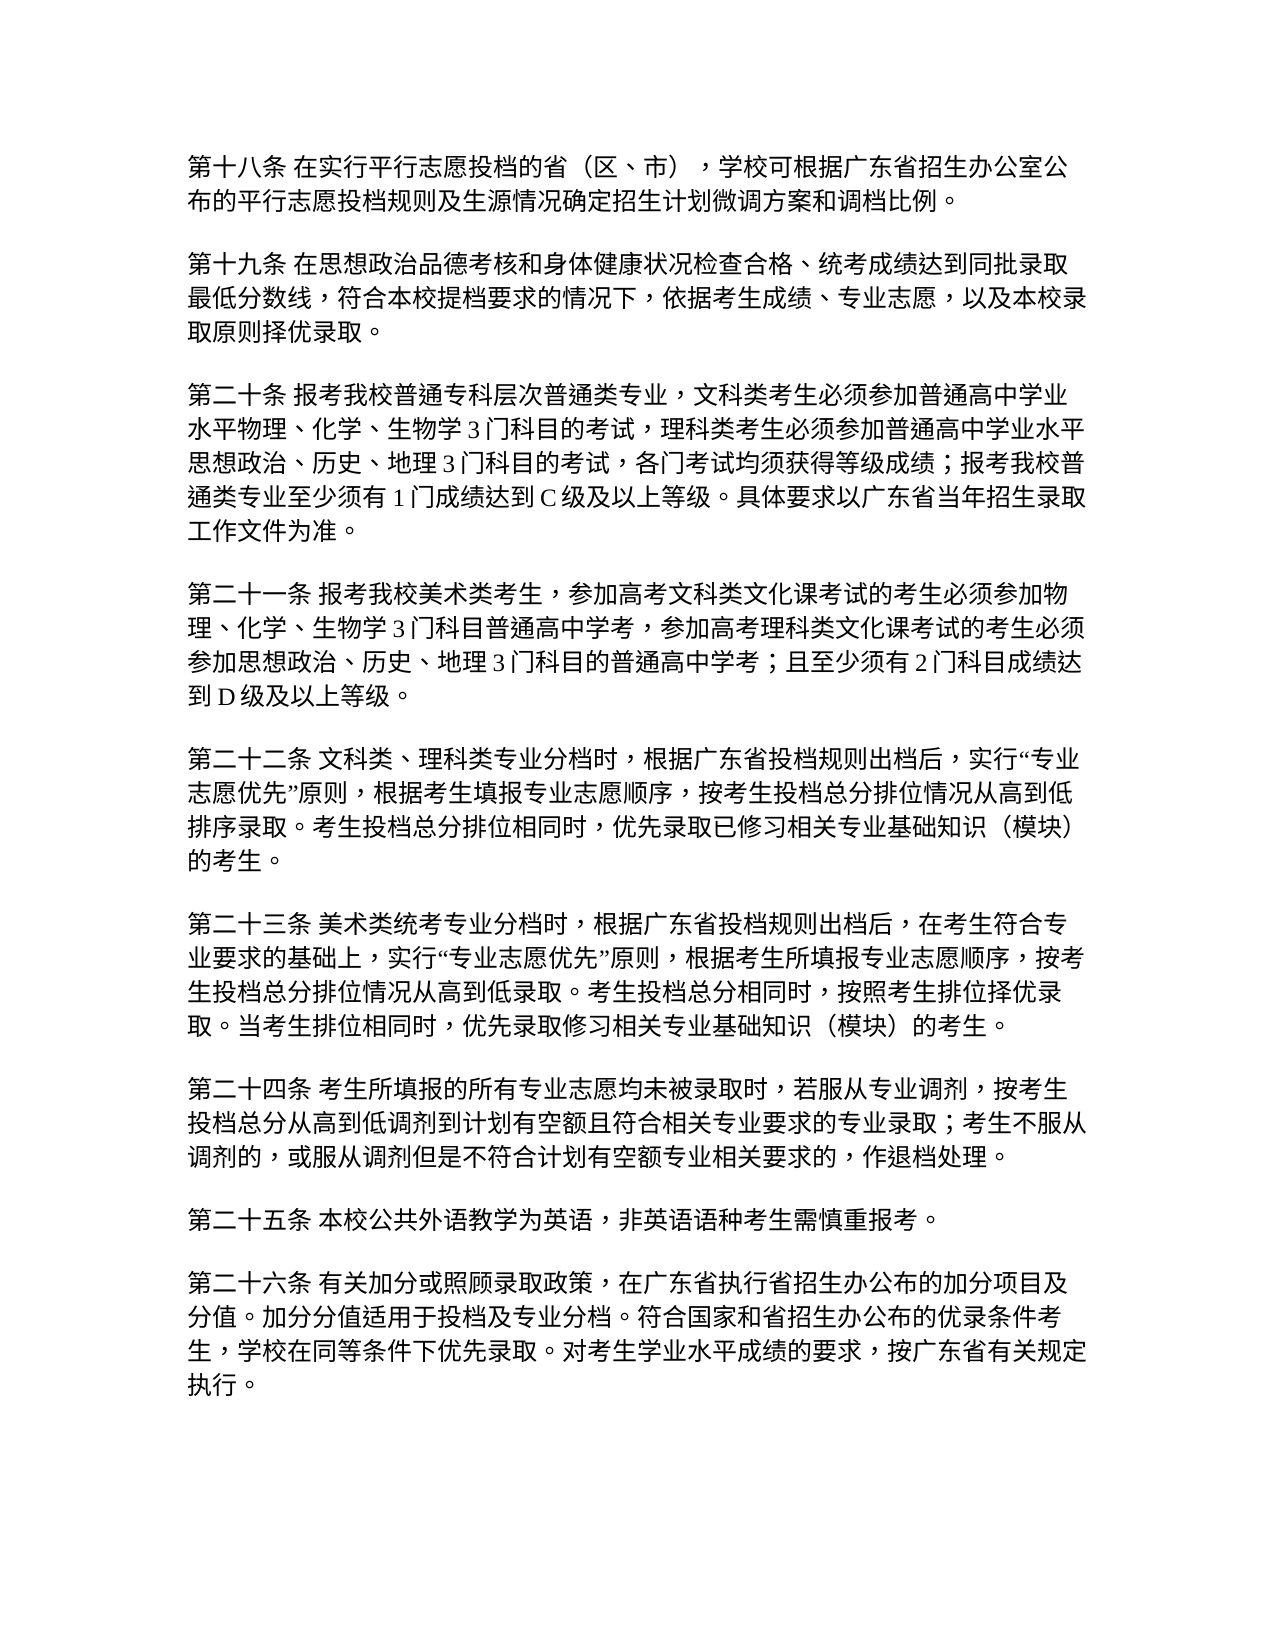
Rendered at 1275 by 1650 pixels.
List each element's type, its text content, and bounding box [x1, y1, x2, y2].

text 第二十一条 报考我校美术类考生，参加高考文科类文化课考试的考生必须参加物理、化学、生物学3门科目普通高中学考，参加高考理科类文化课考试的考生必须参加思想政治、历史、地理3门科目的普通高中学考；且至少须有2门科目成绩达到D级及以上等级。 [187, 577, 1087, 713]
text 第二十四条 考生所填报的所有专业志愿均未被录取时，若服从专业调剂，按考生投档总分从高到低调剂到计划有空额且符合相关专业要求的专业录取；考生不服从调剂的，或服从调剂但是不符合计划有空额专业相关要求的，作退档处理。 [187, 1072, 1087, 1174]
text 第二十条 报考我校普通专科层次普通类专业，文科类考生必须参加普通高中学业水平物理、化学、生物学3门科目的考试，理科类考生必须参加普通高中学业水平思想政治、历史、地理3门科目的考试，各门考试均须获得等级成绩；报考我校普通类专业至少须有1门成绩达到C级及以上等级。具体要求以广东省当年招生录取工作文件为准。 [187, 378, 1087, 548]
text 第十九条 在思想政治品德考核和身体健康状况检查合格、统考成绩达到同批录取最低分数线，符合本校提档要求的情况下，依据考生成绩、专业志愿，以及本校录取原则择优录取。 [187, 247, 1087, 349]
text 第十八条 在实行平行志愿投档的省（区、市），学校可根据广东省招生办公室公布的平行志愿投档规则及生源情况确定招生计划微调方案和调档比例。 [187, 150, 1087, 218]
text 第二十五条 本校公共外语教学为英语，非英语语种考生需慎重报考。 [187, 1203, 1087, 1237]
text 第二十二条 文科类、理科类专业分档时，根据广东省投档规则出档后，实行“专业志愿优先”原则，根据考生填报专业志愿顺序，按考生投档总分排位情况从高到低排序录取。考生投档总分排位相同时，优先录取已修习相关专业基础知识（模块）的考生。 [187, 742, 1087, 878]
text 第二十六条 有关加分或照顾录取政策，在广东省执行省招生办公布的加分项目及分值。加分分值适用于投档及专业分档。符合国家和省招生办公布的优录条件考生，学校在同等条件下优先录取。对考生学业水平成绩的要求，按广东省有关规定执行。 [187, 1266, 1087, 1402]
text 第二十三条 美术类统考专业分档时，根据广东省投档规则出档后，在考生符合专业要求的基础上，实行“专业志愿优先”原则，根据考生所填报专业志愿顺序，按考生投档总分排位情况从高到低录取。考生投档总分相同时，按照考生排位择优录取。当考生排位相同时，优先录取修习相关专业基础知识（模块）的考生。 [187, 907, 1087, 1043]
